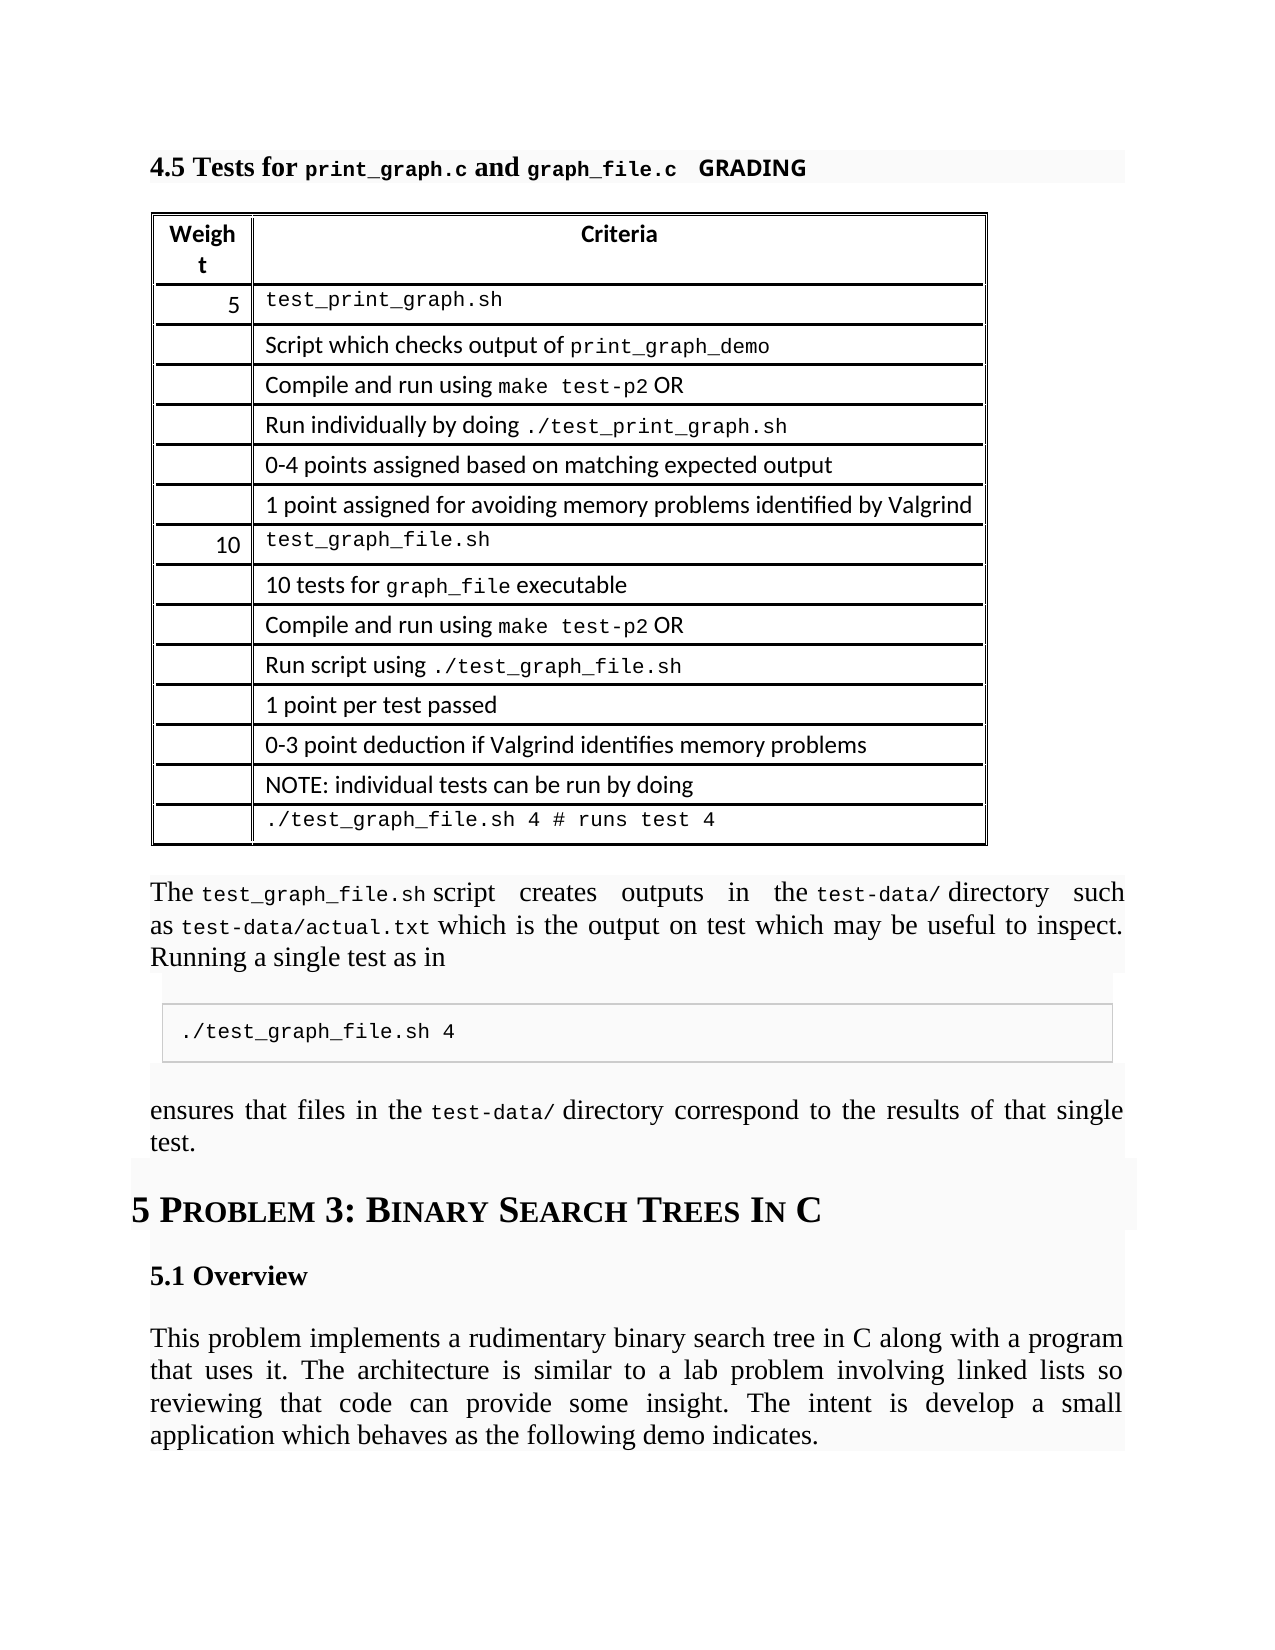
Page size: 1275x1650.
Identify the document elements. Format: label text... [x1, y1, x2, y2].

table_cell Compile and run using make test-p2 OR [254, 363, 986, 403]
subtitle 4.5 Tests for print_graph.c and graph_file.c GRADING [150, 150, 1125, 183]
table_cell 10 [152, 523, 251, 563]
table_cell Compile and run using make test-p2 OR [254, 603, 986, 643]
subtitle 5 Problem 3: Binary Search Trees In C [131, 1187, 1137, 1230]
table_cell Script which checks output of print_graph_demo [254, 323, 986, 363]
table_cell ./test_graph_file.sh 4 # runs test 4 [253, 803, 986, 843]
table_cell [152, 683, 251, 723]
table_cell 10 tests for graph_file executable [254, 563, 986, 603]
table_cell [152, 803, 253, 843]
table_header Weight [154, 216, 253, 283]
table_cell 1 point per test passed [254, 683, 986, 723]
table_cell [152, 603, 251, 643]
text This problem implements a rudimentary binary search tree in C along with a program that uses it. The architecture is similar to a lab problem involving linked lists so reviewing that code can provide some insight. The intent is develop a small application which behaves as the following demo indicates. [150, 1321, 1125, 1451]
table_cell NOTE: individual tests can be run by doing [254, 763, 986, 803]
table_cell 0-3 point deduction if Valgrind identifies memory problems [254, 723, 986, 763]
table_cell [152, 323, 251, 363]
text The test_graph_file.sh script creates outputs in the test-data/ directory such as test-data/actual.txt which is the output on test which may be useful to inspect. Running a single test as in [150, 875, 1125, 973]
table_cell [152, 403, 251, 443]
table_cell test_graph_file.sh [254, 523, 986, 563]
table_cell [152, 363, 251, 403]
table_header Criteria [253, 216, 985, 283]
text ./test_graph_file.sh 4 [163, 1005, 1112, 1061]
table_cell [152, 723, 251, 763]
table_cell [152, 763, 251, 803]
table_cell [152, 643, 251, 683]
table_cell 0-4 points assigned based on matching expected output [254, 443, 986, 483]
table_cell 1 point assigned for avoiding memory problems identified by Valgrind [254, 483, 986, 523]
table_cell [152, 483, 251, 523]
table_cell Run script using ./test_graph_file.sh [254, 643, 986, 683]
table_cell Run individually by doing ./test_print_graph.sh [254, 403, 986, 443]
text ensures that files in the test-data/ directory correspond to the results of that single test. [150, 1093, 1125, 1158]
subtitle 5.1 Overview [150, 1259, 1125, 1292]
table_cell test_print_graph.sh [254, 283, 986, 323]
table_cell [152, 563, 251, 603]
table_cell [152, 443, 251, 483]
table_cell 5 [152, 283, 251, 323]
